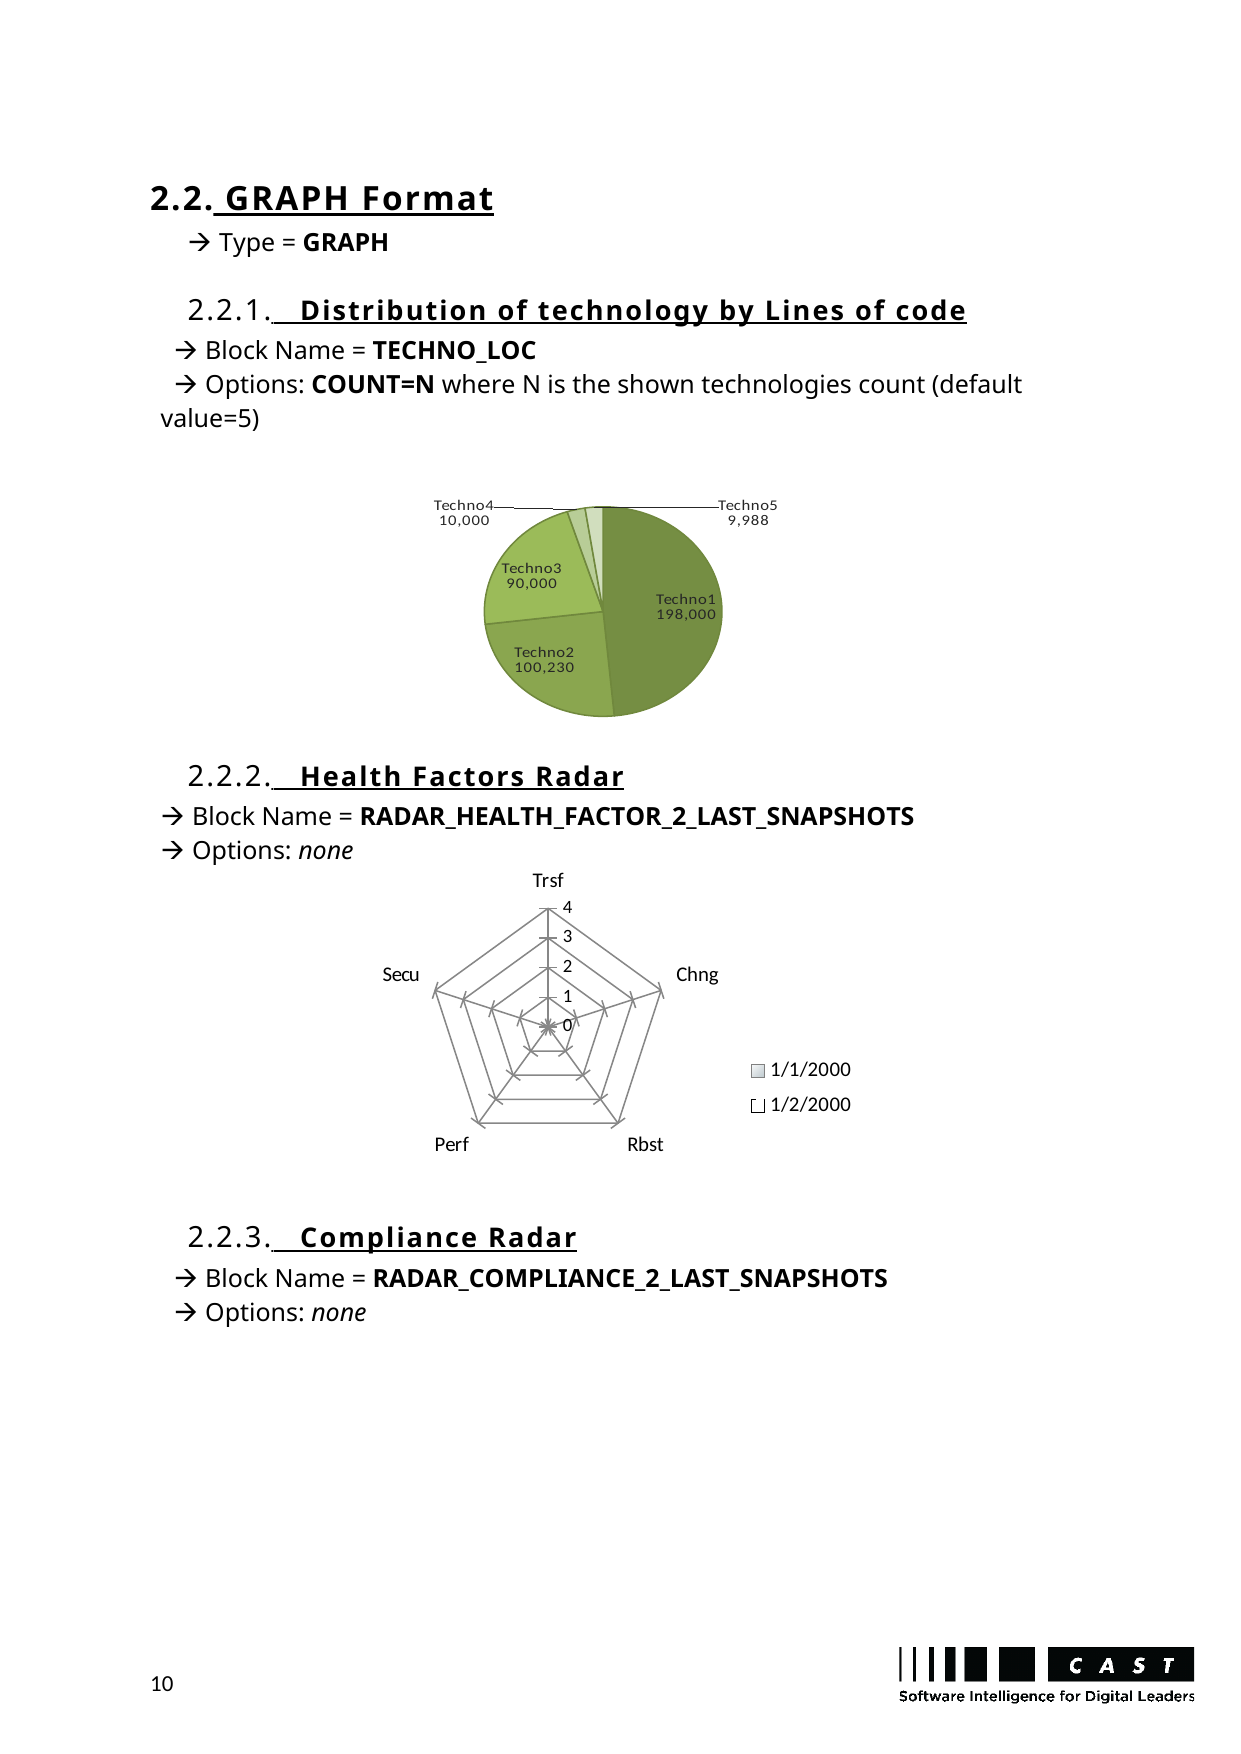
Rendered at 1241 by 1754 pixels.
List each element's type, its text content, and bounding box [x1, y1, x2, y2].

subtitle Health Factors Radar [187, 755, 1090, 794]
subtitle Distribution of technology by Lines of code [187, 289, 1090, 328]
text Block Name = RADAR_HEALTH_FACTOR_2_LAST_SNAPSHOTS [160, 799, 1090, 833]
text Type = GRAPH [150, 224, 1090, 259]
text Options: none [160, 833, 1090, 867]
text Block Name = RADAR_COMPLIANCE_2_LAST_SNAPSHOTS [160, 1261, 1090, 1295]
subtitle Compliance Radar [187, 1217, 1090, 1256]
subtitle GRAPH Format [150, 175, 1090, 220]
text Options: none [160, 1295, 1090, 1329]
text Block Name = TECHNO_LOC Options: COUNT=N where N is the shown technologies count (default value=5) [160, 333, 1090, 435]
picture [899, 1647, 1195, 1705]
